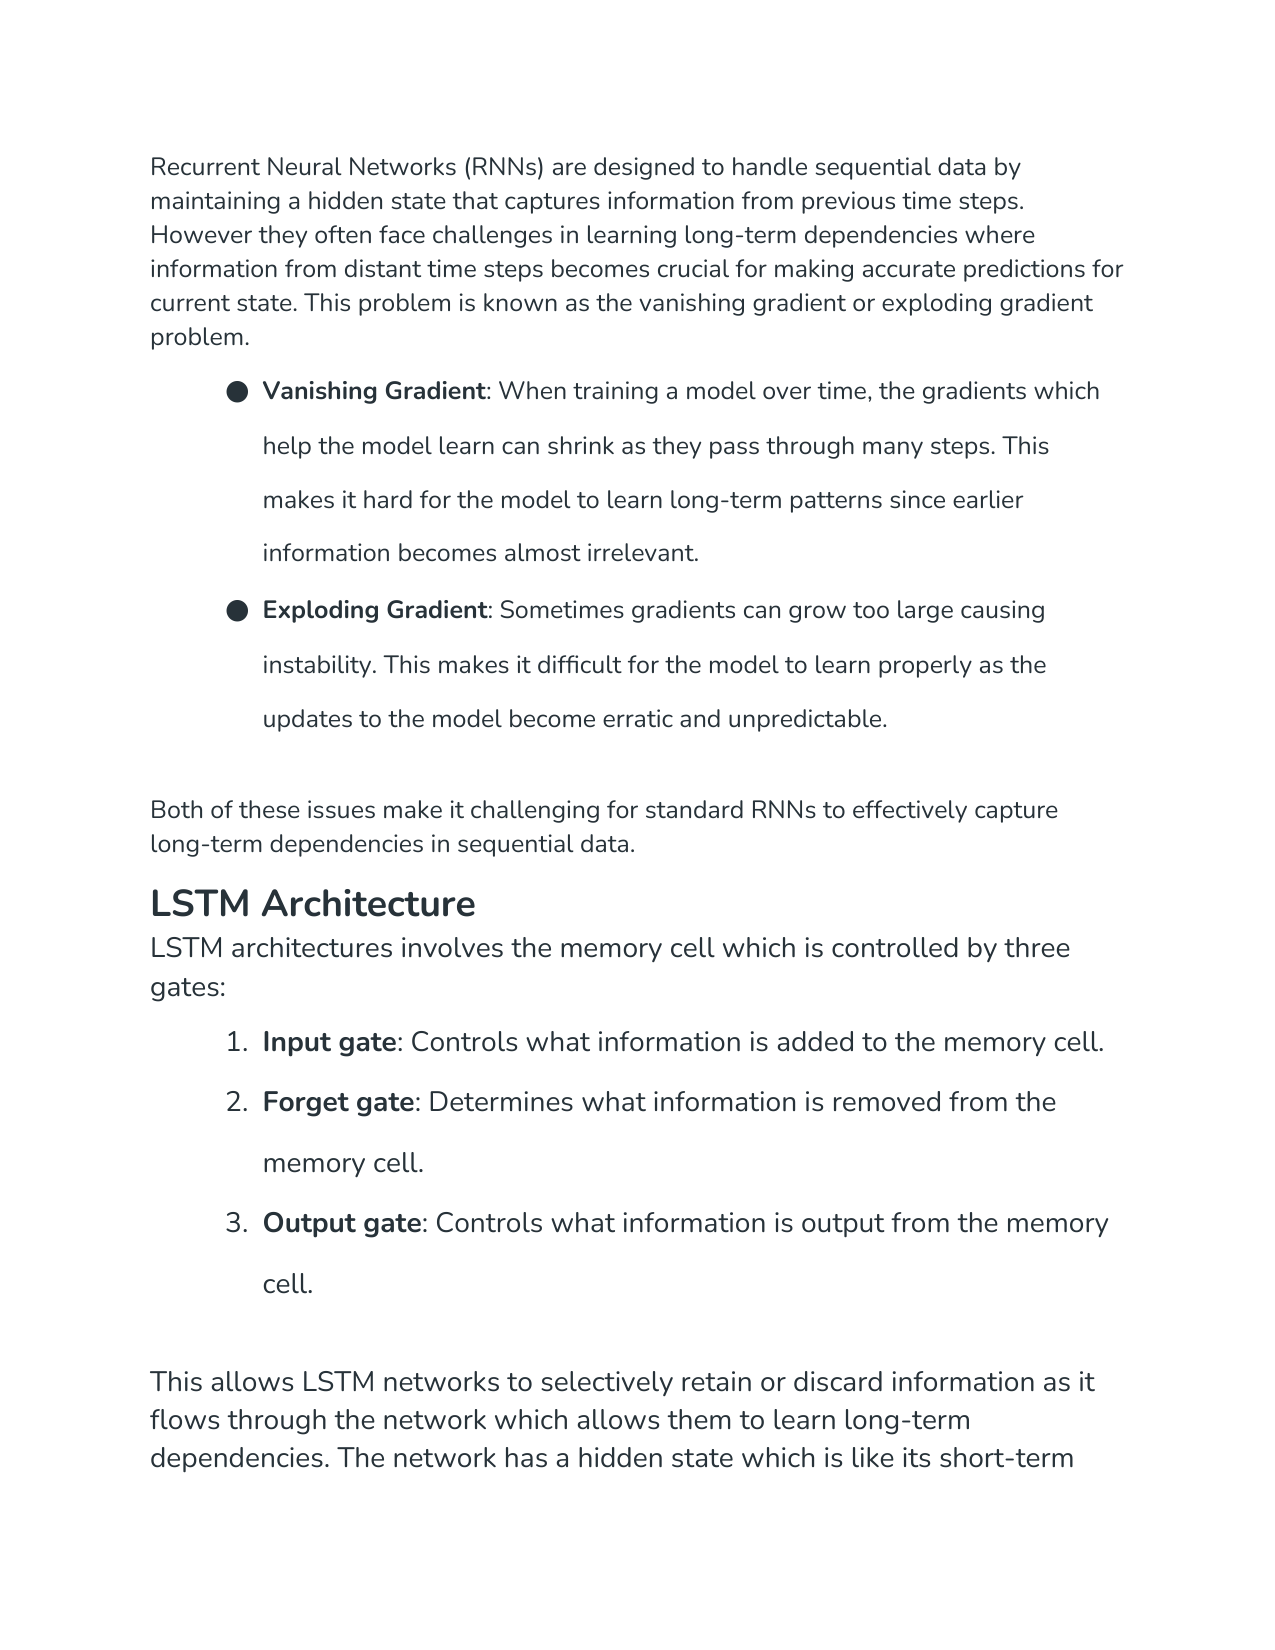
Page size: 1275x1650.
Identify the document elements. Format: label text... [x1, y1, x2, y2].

list Output gate: Controls what information is output from the memory cell. [225, 1204, 1125, 1303]
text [150, 1363, 1125, 1478]
text Recurrent Neural Networks (RNNs) are designed to handle sequential data by maintaining a hidden state that captures information from previous time steps. However they often face challenges in learning long-term dependencies where information from distant time steps becomes crucial for making accurate predictions for current state. This problem is known as the vanishing gradient or exploding gradient problem. [150, 150, 1125, 354]
list Exploding Gradient: Sometimes gradients can grow too large causing instability. This makes it difficult for the model to learn properly as the updates to the model become erratic and unpredictable. [225, 590, 1125, 736]
list Vanishing Gradient: When training a model over time, the gradients which help the model learn can shrink as they pass through many steps. This makes it hard for the model to learn long-term patterns since earlier information becomes almost irrelevant. [225, 371, 1125, 571]
list Input gate: Controls what information is added to the memory cell. [225, 1023, 1125, 1061]
list Forget gate: Determines what information is removed from the memory cell. [225, 1083, 1125, 1182]
text Both of these issues make it challenging for standard RNNs to effectively capture long-term dependencies in sequential data. [150, 793, 1125, 861]
text LSTM architectures involves the memory cell which is controlled by three gates: [150, 929, 1125, 1006]
subtitle LSTM Architecture [150, 878, 1125, 929]
